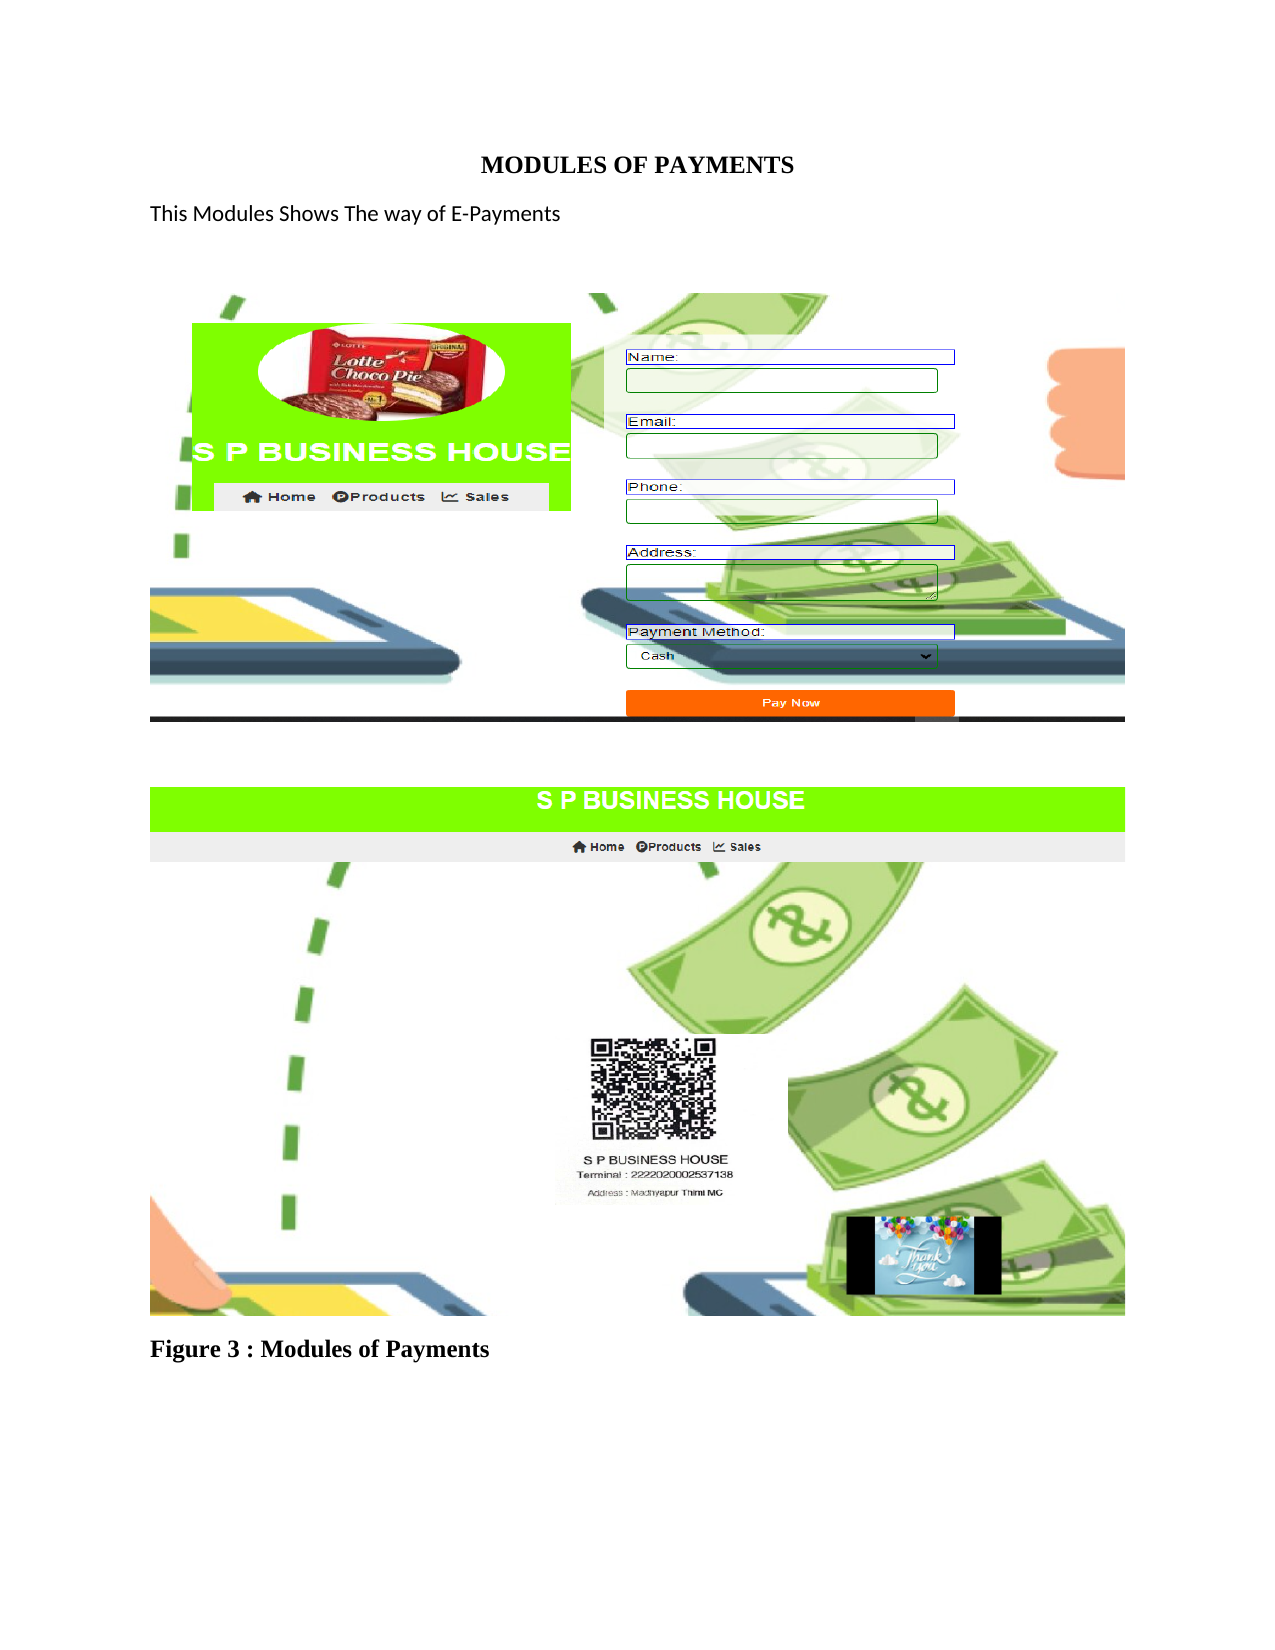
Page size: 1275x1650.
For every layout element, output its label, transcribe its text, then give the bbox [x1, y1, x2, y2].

picture [150, 293, 1125, 722]
text MODULES OF PAYMENTS [150, 150, 1125, 179]
text Figure 3 : Modules of Payments [150, 1334, 1125, 1363]
picture [150, 787, 1125, 1316]
text This Modules Shows The way of E-Payments [150, 199, 1125, 228]
